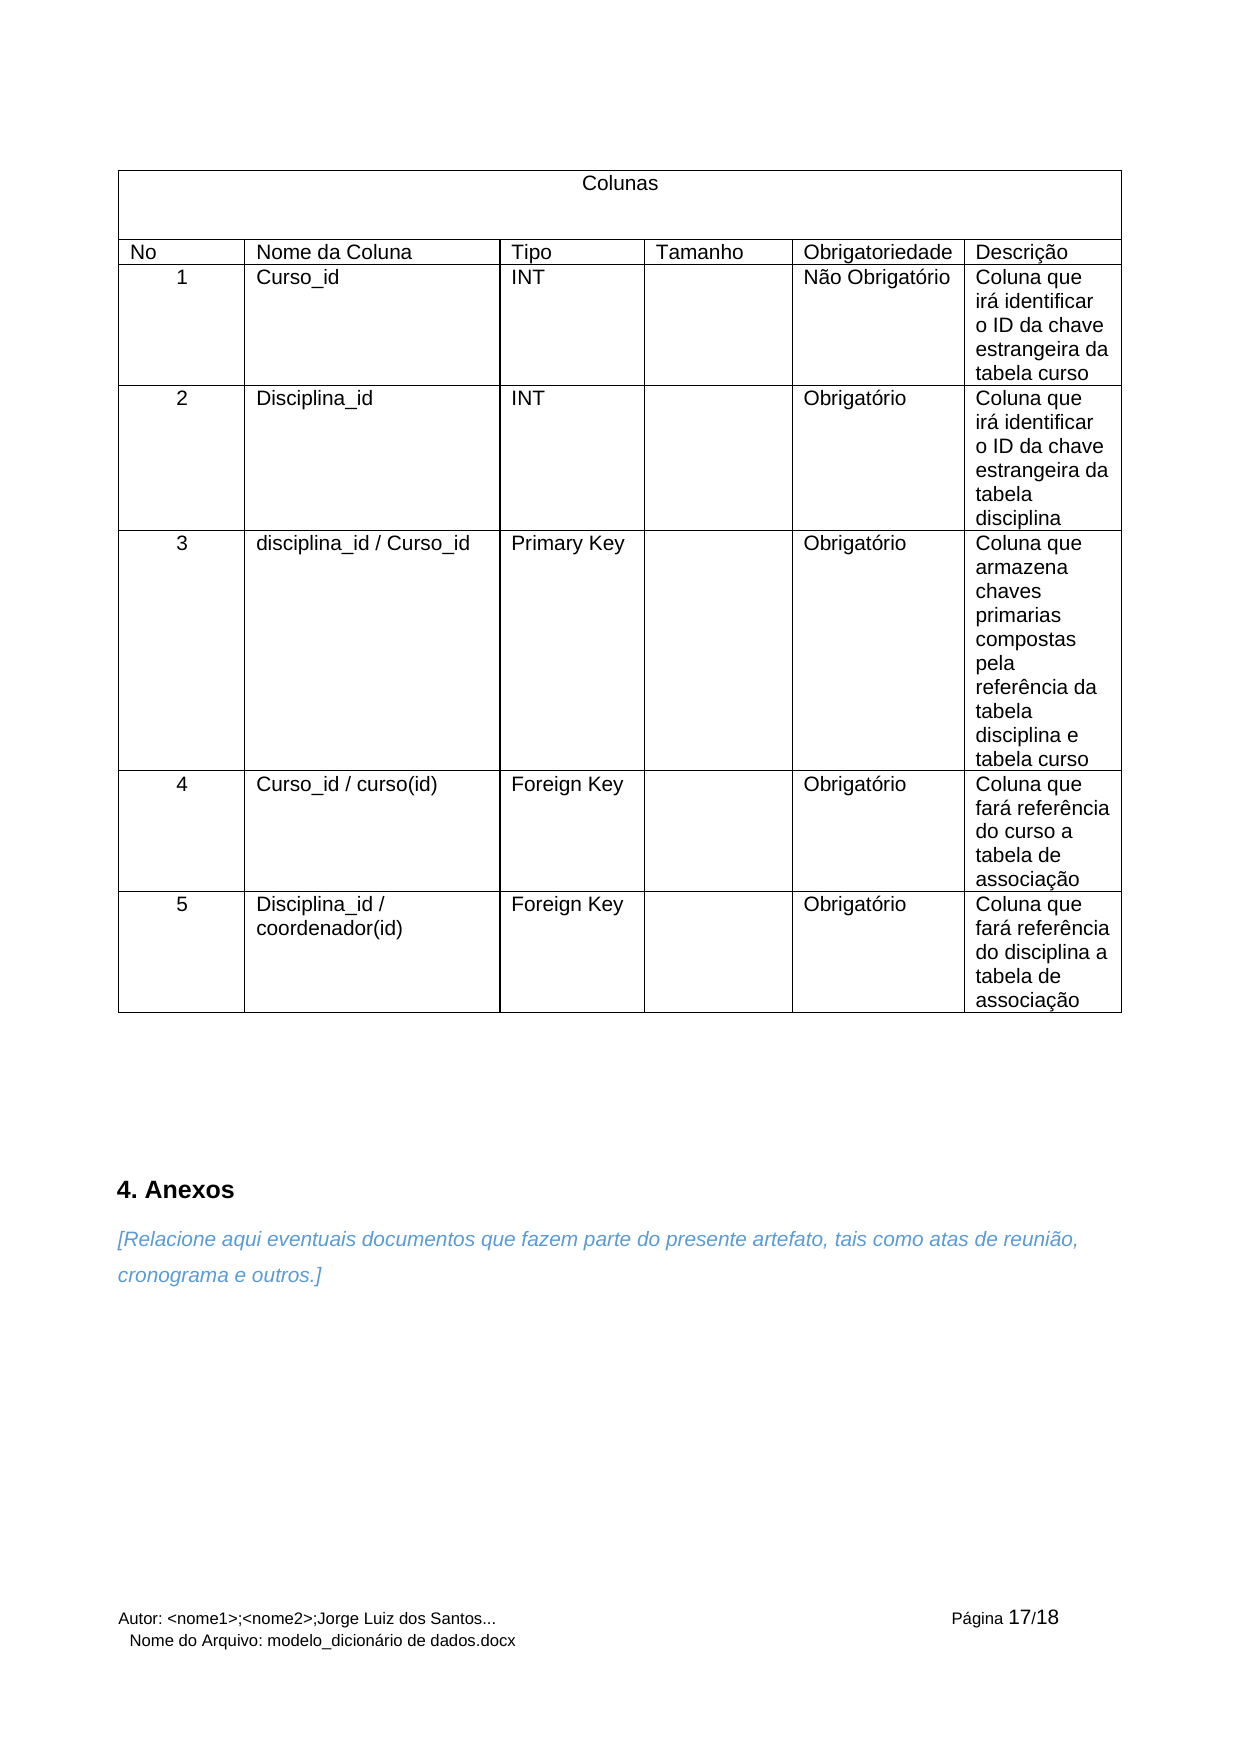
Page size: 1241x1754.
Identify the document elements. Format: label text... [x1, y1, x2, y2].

table_cell Disciplina_id / coordenador(id) [245, 892, 499, 1012]
table_cell INT [501, 265, 644, 385]
table_cell 1 [119, 265, 244, 385]
table_cell disciplina_id / Curso_id [245, 531, 499, 770]
table_cell Obrigatoriedade [793, 240, 964, 264]
table_cell [645, 265, 792, 385]
table_cell Coluna que armazena chaves primarias compostas pela referência da tabela disciplina e tabela curso [965, 531, 1121, 770]
table_cell INT [501, 386, 644, 530]
table_cell Coluna que irá identificar o ID da chave estrangeira da tabela curso [965, 265, 1121, 385]
table_cell 3 [119, 531, 244, 770]
table_cell Não Obrigatório [793, 265, 964, 385]
table_cell [645, 771, 792, 891]
subtitle Anexos [117, 1175, 1122, 1204]
table_cell Tamanho [645, 240, 792, 264]
table_cell 2 [119, 386, 244, 530]
table_header Colunas [119, 171, 1121, 239]
table_cell [645, 531, 792, 770]
table_cell Curso_id / curso(id) [245, 771, 499, 891]
table_cell Descrição [965, 240, 1121, 264]
table_cell Coluna que fará referência do curso a tabela de associação [965, 771, 1121, 891]
table_cell Curso_id [245, 265, 499, 385]
table_cell Coluna que fará referência do disciplina a tabela de associação [965, 892, 1121, 1012]
text [Relacione aqui eventuais documentos que fazem parte do presente artefato, tais como atas de reunião, cronograma e outros.] [118, 1227, 1123, 1287]
table_cell 5 [119, 892, 244, 1012]
table_cell Primary Key [501, 531, 644, 770]
table_cell Foreign Key [501, 892, 644, 1012]
table_cell Obrigatório [793, 386, 964, 530]
table_cell Tipo [501, 240, 644, 264]
table_cell [645, 386, 792, 530]
table_cell Coluna que irá identificar o ID da chave estrangeira da tabela disciplina [965, 386, 1121, 530]
table_cell Nome da Coluna [245, 240, 499, 264]
table_cell Foreign Key [501, 771, 644, 891]
table_cell Obrigatório [793, 531, 964, 770]
table_cell No [119, 240, 244, 264]
table_cell Disciplina_id [245, 386, 499, 530]
table_cell [645, 892, 792, 1012]
table_cell Obrigatório [793, 771, 964, 891]
table_cell 4 [119, 771, 244, 891]
table_cell Obrigatório [793, 892, 964, 1012]
